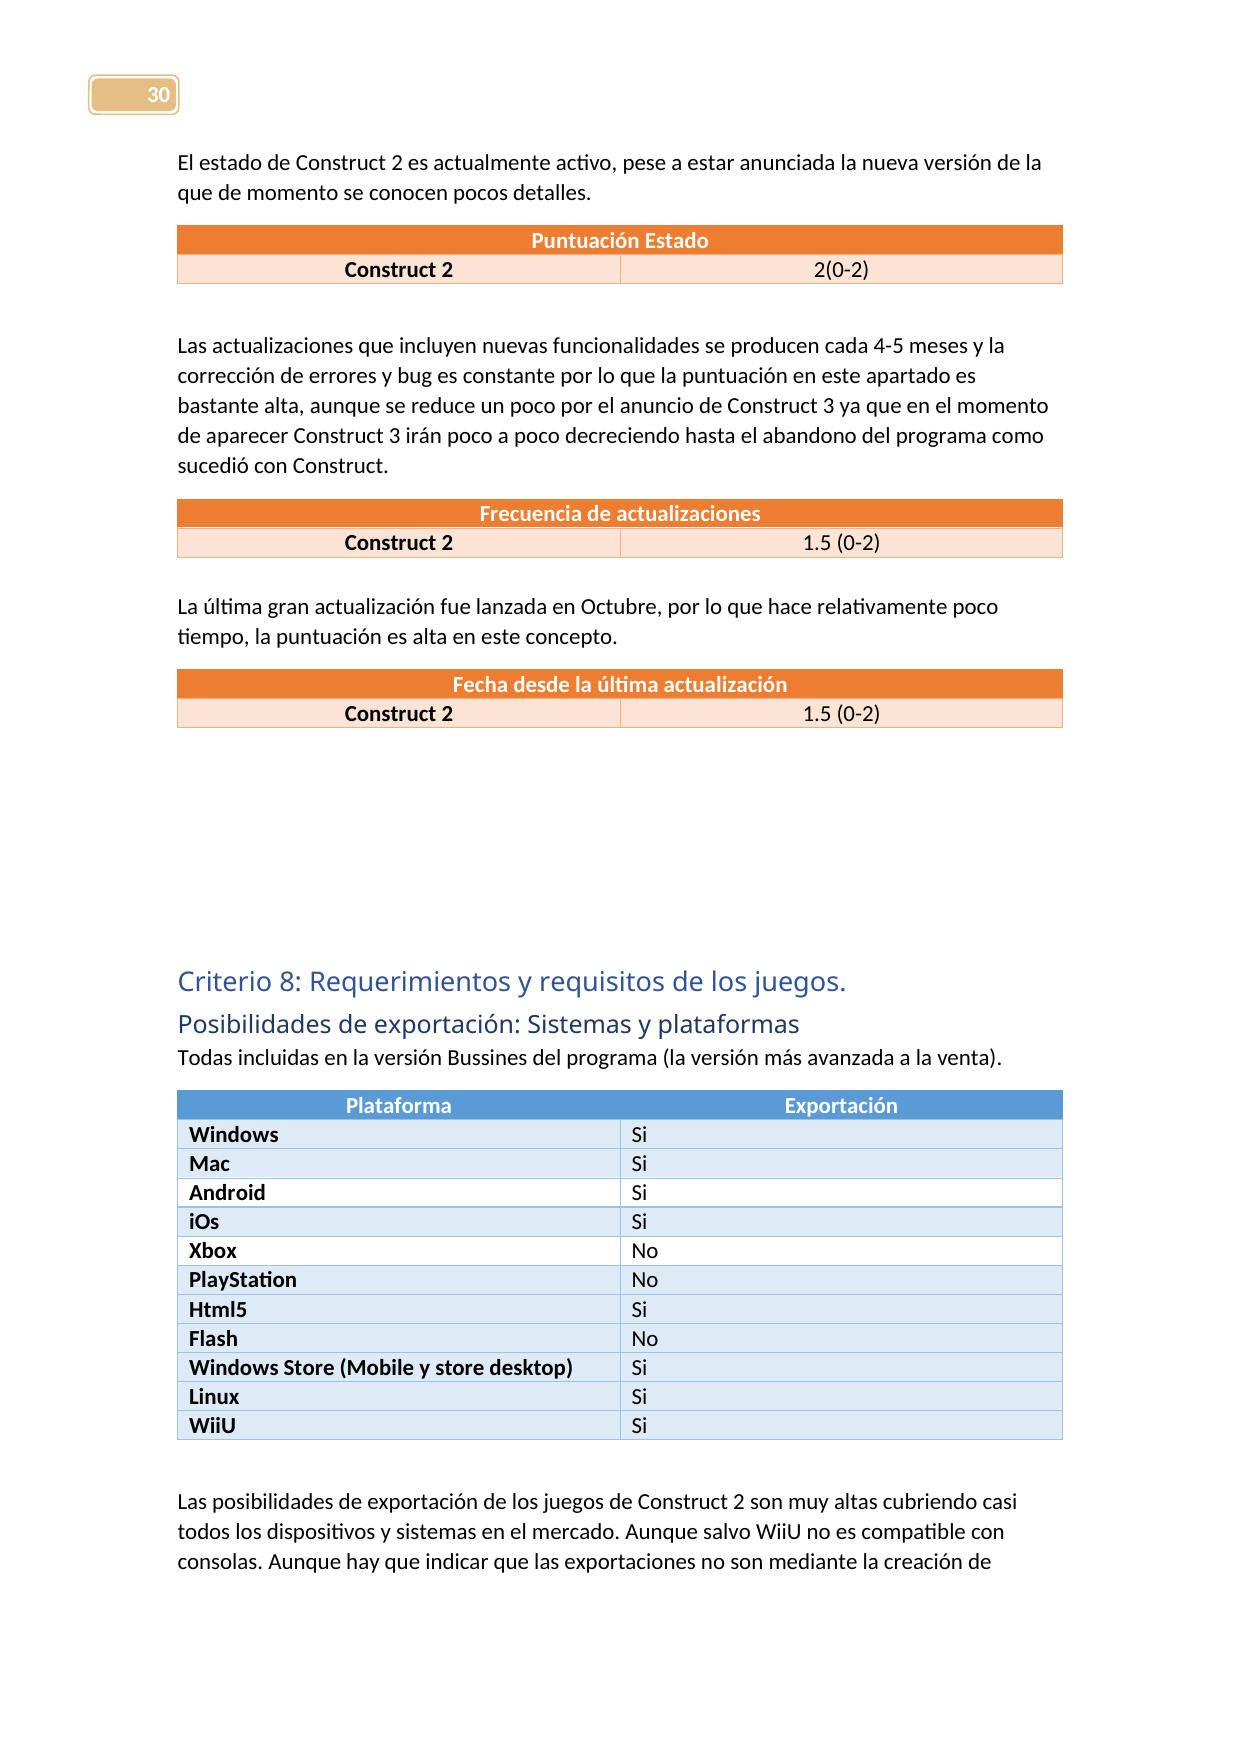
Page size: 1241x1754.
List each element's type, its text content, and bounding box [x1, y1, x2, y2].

table_cell Mac [178, 1149, 620, 1177]
table_cell Si [621, 1179, 1062, 1206]
text La última gran actualización fue lanzada en Octubre, por lo que hace relativamente poco tiempo, la puntuación es alta en este concepto. [177, 592, 1063, 650]
text El estado de Construct 2 es actualmente activo, pese a estar anunciada la nueva versión de la que de momento se conocen pocos detalles. [177, 148, 1063, 206]
table_cell Si [621, 1208, 1062, 1236]
table_cell Construct 2 [178, 255, 620, 283]
table_cell Linux [178, 1382, 620, 1410]
table_cell iOs [178, 1208, 620, 1236]
table_cell Si [621, 1353, 1062, 1381]
table_header Plataforma [178, 1091, 620, 1119]
table_cell Html5 [178, 1295, 620, 1323]
table_cell No [621, 1324, 1062, 1352]
table_cell Si [621, 1382, 1062, 1410]
table_header Puntuación Estado [178, 226, 1062, 254]
table_cell No [621, 1237, 1062, 1264]
table_cell Android [178, 1179, 620, 1206]
table_header Exportación [620, 1091, 1062, 1119]
table_cell Windows Store (Mobile y store desktop) [178, 1353, 620, 1381]
subtitle Posibilidades de exportación: Sistemas y plataformas [177, 1007, 1063, 1041]
table_cell PlayStation [178, 1266, 620, 1294]
table_cell Windows [178, 1120, 620, 1148]
table_cell Flash [178, 1324, 620, 1352]
table_header Frecuencia de actualizaciones [178, 500, 1062, 527]
table_cell Construct 2 [178, 529, 620, 557]
table_cell WiiU [178, 1411, 620, 1439]
table_cell Construct 2 [178, 699, 620, 727]
table_cell No [621, 1266, 1062, 1294]
subtitle Criterio 8: Requerimientos y requisitos de los juegos. [177, 963, 1063, 999]
table_cell 1.5 (0-2) [621, 699, 1062, 727]
table_cell Si [621, 1149, 1062, 1177]
table_cell 1.5 (0-2) [621, 529, 1062, 557]
table_cell Si [621, 1411, 1062, 1439]
table_cell Si [621, 1295, 1062, 1323]
table_cell Si [621, 1120, 1062, 1148]
text Las actualizaciones que incluyen nuevas funcionalidades se producen cada 4-5 meses y la corrección de errores y bug es constante por lo que la puntuación en este apartado es bastante alta, aunque se reduce un poco por el anuncio de Construct 3 ya que en el momento de aparecer Construct 3 irán poco a poco decreciendo hasta el abandono del programa como sucedió con Construct. [177, 331, 1063, 479]
table_cell 2(0-2) [621, 255, 1062, 283]
text Todas incluidas en la versión Bussines del programa (la versión más avanzada a la venta). [177, 1043, 1063, 1071]
table_cell Xbox [178, 1237, 620, 1264]
table_header Fecha desde la última actualización [178, 670, 1062, 698]
